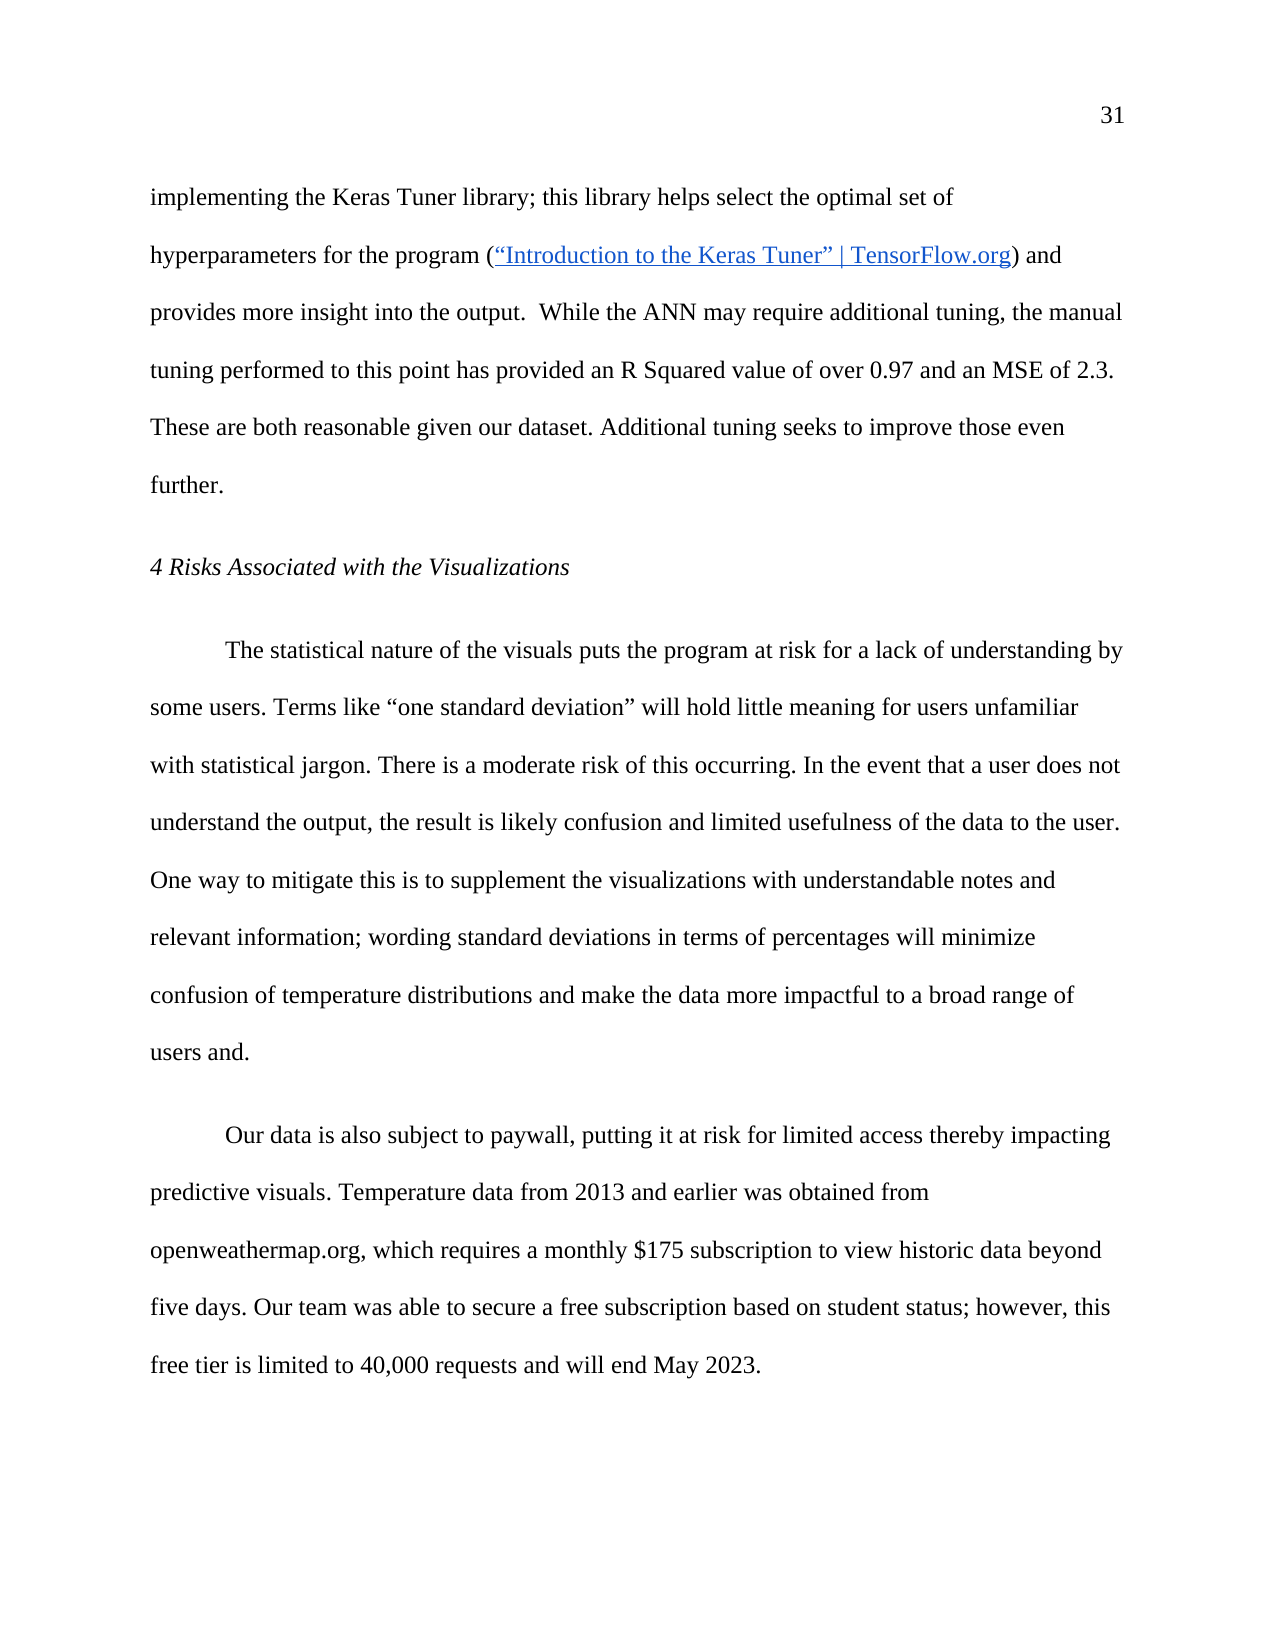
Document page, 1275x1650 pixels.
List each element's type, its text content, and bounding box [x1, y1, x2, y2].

text Our data is also subject to paywall, putting it at risk for limited access thereby impacting predictive visuals. Temperature data from 2013 and earlier was obtained from openweathermap.org, which requires a monthly $175 subscription to view historic data beyond five days. Our team was able to secure a free subscription based on student status; however, this free tier is limited to 40,000 requests and will end May 2023. [150, 1120, 1125, 1379]
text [150, 182, 1125, 499]
text The statistical nature of the visuals puts the program at risk for a lack of understanding by some users. Terms like “one standard deviation” will hold little meaning for users unfamiliar with statistical jargon. There is a moderate risk of this occurring. In the event that a user does not understand the output, the result is likely confusion and limited usefulness of the data to the user. One way to mitigate this is to supplement the visualizations with understandable notes and relevant information; wording standard deviations in terms of percentages will minimize confusion of temperature distributions and make the data more impactful to a broad range of users and. [150, 635, 1125, 1066]
text 4 Risks Associated with the Visualizations [150, 552, 1125, 581]
